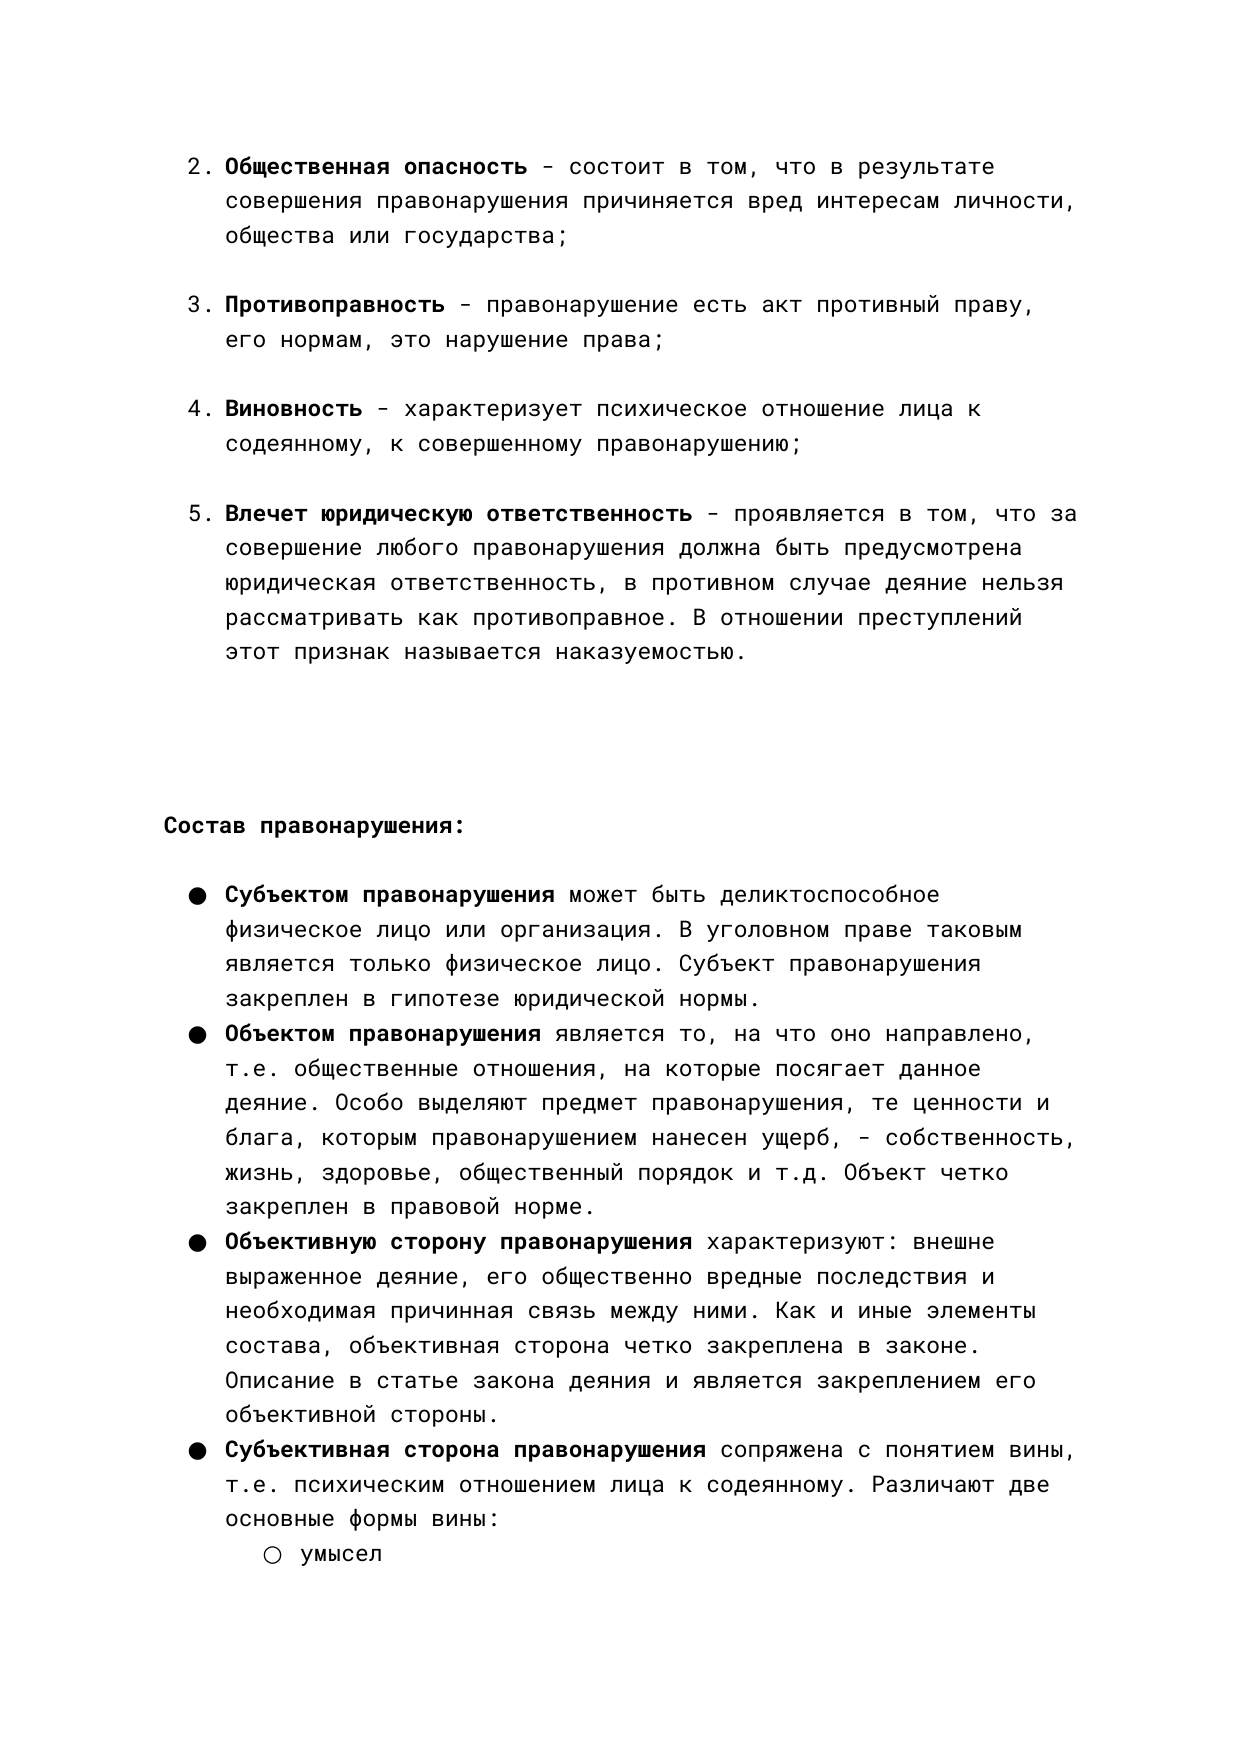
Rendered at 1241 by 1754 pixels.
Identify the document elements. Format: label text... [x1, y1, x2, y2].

list Общественная опасность - состоит в том, что в результате совершения правонарушения причиняется вред интересам личности, общества или государства; [187, 150, 1090, 249]
list Объектом правонарушения является то, на что оно направлено, т.е. общественные отношения, на которые посягает данное деяние. Особо выделяют предмет правонарушения, те ценности и блага, которым правонарушением нанесен ущерб, - собственность, жизнь, здоровье, общественный порядок и т.д. Объект четко закреплен в правовой норме. [187, 1017, 1090, 1221]
list Виновность - характеризует психическое отношение лица к содеянному, к совершенному правонарушению; [187, 393, 1090, 458]
list умысел [262, 1537, 1090, 1568]
list Объективную сторону правонарушения характеризуют: внешне выраженное деяние, его общественно вредные последствия и необходимая причинная связь между ними. Как и иные элементы состава, объективная сторона четко закреплена в законе. Описание в статье закона деяния и является закреплением его объективной стороны. [187, 1225, 1090, 1429]
list Влечет юридическую ответственность - проявляется в том, что за совершение любого правонарушения должна быть предусмотрена юридическая ответственность, в противном случае деяние нельзя рассматривать как противоправное. В отношении преступлений этот признак называется наказуемостью. [187, 497, 1090, 666]
text Состав правонарушения: [150, 809, 1090, 839]
list Противоправность - правонарушение есть акт противный праву, его нормам, это нарушение права; [187, 289, 1090, 354]
list Субъективная сторона правонарушения сопряжена с понятием вины, т.е. психическим отношением лица к содеянному. Различают две основные формы вины: [187, 1433, 1090, 1533]
list Субъектом правонарушения может быть деликтоспособное физическое лицо или организация. В уголовном праве таковым является только физическое лицо. Субъект правонарушения закреплен в гипотезе юридической нормы. [187, 878, 1090, 1013]
